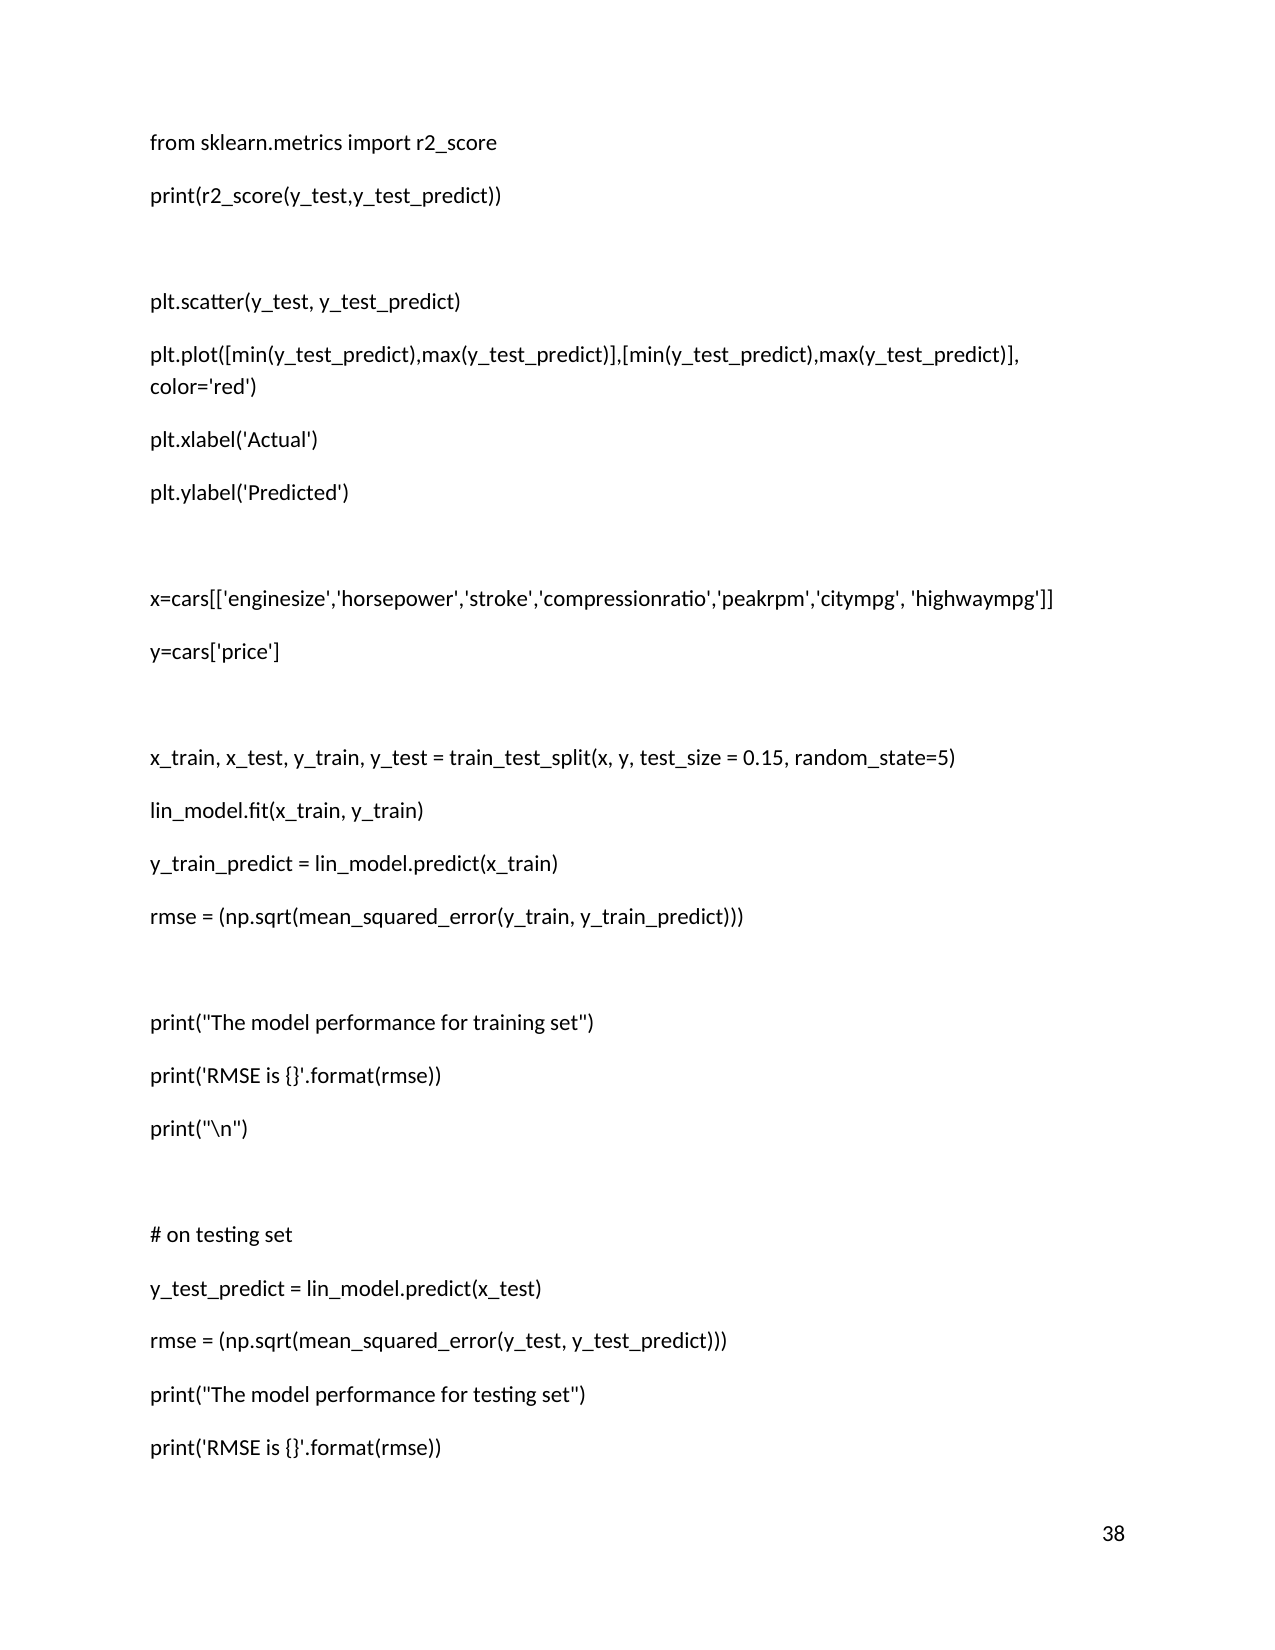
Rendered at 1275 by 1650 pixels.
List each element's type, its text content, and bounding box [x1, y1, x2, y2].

text plt.scatter(y_test, y_test_predict) [150, 287, 1125, 315]
text y_train_predict = lin_model.predict(x_train) [150, 849, 1125, 877]
text plt.xlabel('Actual') [150, 425, 1125, 453]
text print("\n") [150, 1114, 1125, 1143]
text rmse = (np.sqrt(mean_squared_error(y_test, y_test_predict))) [150, 1327, 1125, 1355]
text plt.plot([min(y_test_predict),max(y_test_predict)],[min(y_test_predict),max(y_test_predict)], color='red') [150, 340, 1125, 400]
text # on testing set [150, 1221, 1125, 1249]
text y_test_predict = lin_model.predict(x_test) [150, 1274, 1125, 1302]
text rmse = (np.sqrt(mean_squared_error(y_train, y_train_predict))) [150, 902, 1125, 931]
text plt.ylabel('Predicted') [150, 478, 1125, 506]
text lin_model.fit(x_train, y_train) [150, 796, 1125, 824]
text print('RMSE is {}'.format(rmse)) [150, 1062, 1125, 1089]
text x_train, x_test, y_train, y_test = train_test_split(x, y, test_size = 0.15, random_state=5) [150, 743, 1125, 771]
text print('RMSE is {}'.format(rmse)) [150, 1433, 1125, 1461]
text x=cars[['enginesize','horsepower','stroke','compressionratio','peakrpm','citympg', 'highwaympg']] [150, 584, 1125, 612]
text print("The model performance for testing set") [150, 1380, 1125, 1408]
text from sklearn.metrics import r2_score [150, 128, 1125, 156]
text y=cars['price'] [150, 637, 1125, 665]
text print(r2_score(y_test,y_test_predict)) [150, 181, 1125, 209]
text print("The model performance for training set") [150, 1008, 1125, 1037]
